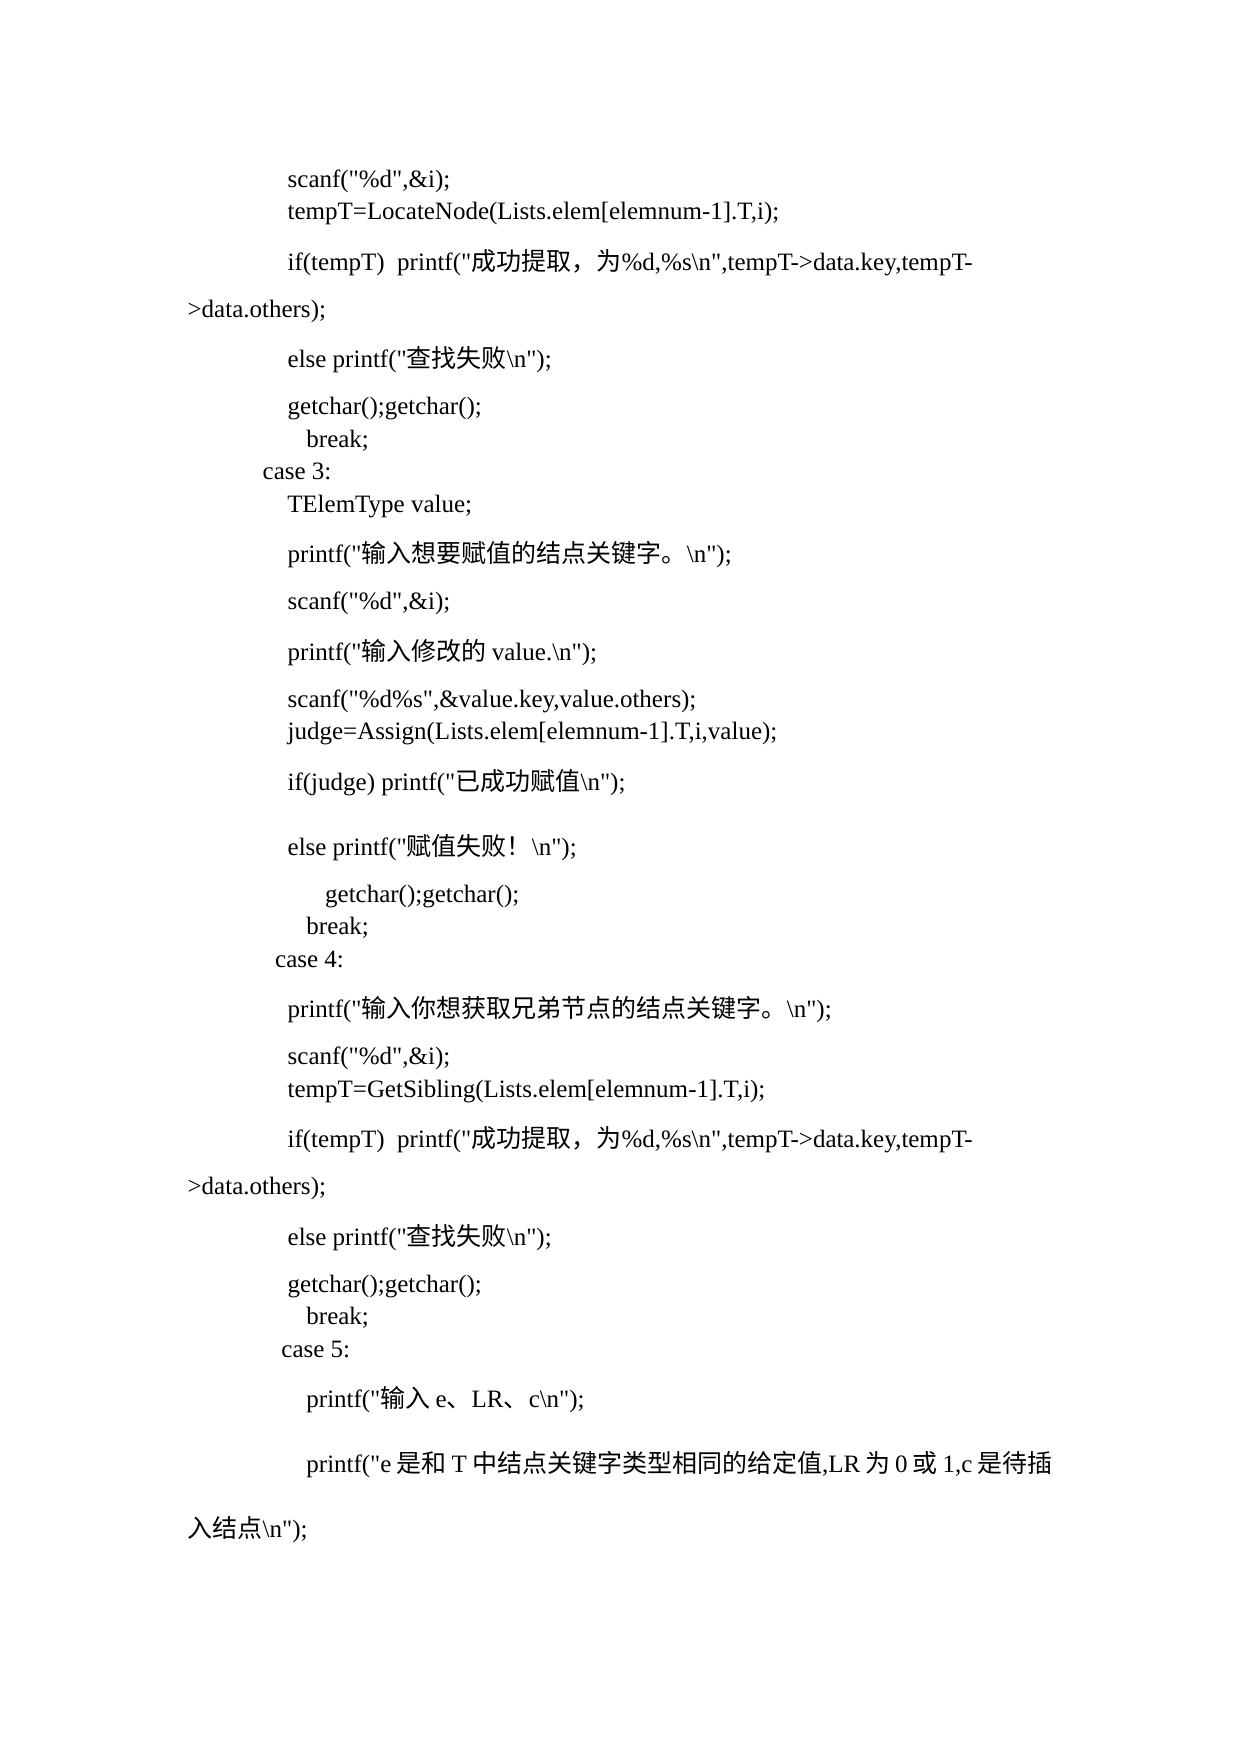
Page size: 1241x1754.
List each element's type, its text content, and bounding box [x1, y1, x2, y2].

text case 5: [187, 1332, 1053, 1364]
text scanf("%d",&i); [187, 1039, 1053, 1072]
text else printf("查找失败\n"); [187, 324, 1053, 389]
text break; [187, 909, 1053, 942]
text scanf("%d%s",&value.key,value.others); [187, 682, 1053, 714]
text getchar();getchar(); [187, 1267, 1053, 1299]
text printf("输入你想获取兄弟节点的结点关键字。\n"); [187, 974, 1053, 1039]
text if(tempT) printf("成功提取，为%d,%s\n",tempT->data.key,tempT->data.others); [187, 1104, 1053, 1202]
text scanf("%d",&i); [187, 584, 1053, 617]
text tempT=GetSibling(Lists.elem[elemnum-1].T,i); [187, 1072, 1053, 1104]
text printf("输入e、LR、c\n"); [187, 1364, 1053, 1429]
text case 3: [187, 454, 1053, 487]
text case 4: [187, 942, 1053, 974]
text printf("e是和T中结点关键字类型相同的给定值,LR为0或1,c是待插入结点\n"); [187, 1429, 1053, 1559]
text tempT=LocateNode(Lists.elem[elemnum-1].T,i); [187, 194, 1053, 227]
text getchar();getchar(); [187, 877, 1053, 909]
text judge=Assign(Lists.elem[elemnum-1].T,i,value); [187, 714, 1053, 747]
text break; [187, 1299, 1053, 1332]
text getchar();getchar(); [187, 389, 1053, 422]
text scanf("%d",&i); [187, 162, 1053, 194]
text printf("输入想要赋值的结点关键字。\n"); [187, 519, 1053, 584]
text if(judge) printf("已成功赋值\n"); [187, 747, 1053, 812]
text if(tempT) printf("成功提取，为%d,%s\n",tempT->data.key,tempT->data.others); [187, 227, 1053, 324]
text printf("输入修改的value.\n"); [187, 617, 1053, 682]
text TElemType value; [187, 487, 1053, 519]
text break; [187, 422, 1053, 454]
text else printf("查找失败\n"); [187, 1202, 1053, 1267]
text else printf("赋值失败！\n"); [187, 812, 1053, 877]
